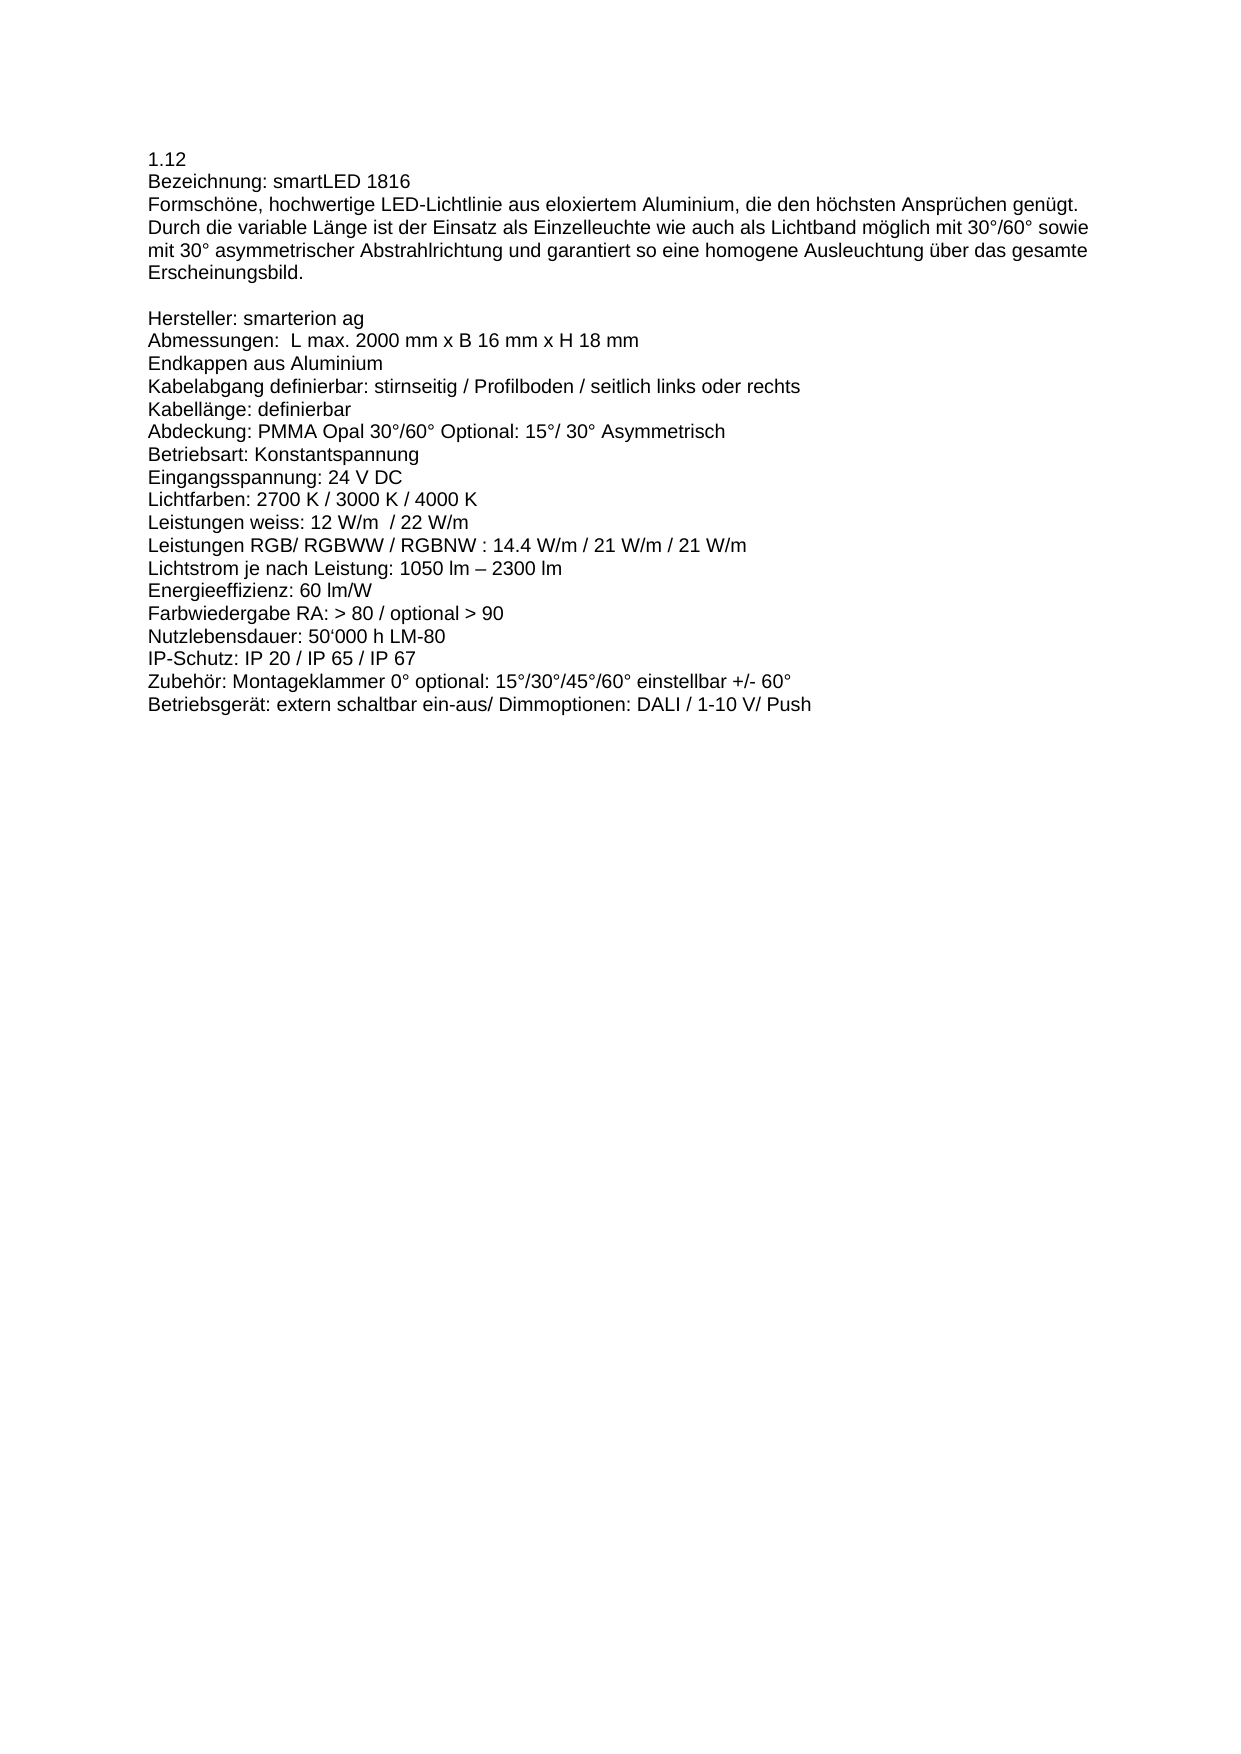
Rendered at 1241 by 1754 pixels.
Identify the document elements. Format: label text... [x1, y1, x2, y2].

text Kabelabgang definierbar: stirnseitig / Profilboden / seitlich links oder rechts [148, 375, 1093, 397]
text Endkappen aus Aluminium [148, 352, 1093, 375]
text Abmessungen: L max. 2000 mm x B 16 mm x H 18 mm [148, 329, 1093, 352]
text IP-Schutz: IP 20 / IP 65 / IP 67 [148, 647, 1093, 670]
text Hersteller: smarterion ag [148, 307, 1093, 329]
text Betriebsgerät: extern schaltbar ein-aus/ Dimmoptionen: DALI / 1-10 V/ Push [148, 693, 1093, 715]
text Kabellänge: definierbar [148, 397, 1093, 420]
text 1.12 [148, 148, 1093, 170]
text Abdeckung: PMMA Opal 30°/60° Optional: 15°/ 30° Asymmetrisch [148, 420, 1093, 443]
text Leistungen RGB/ RGBWW / RGBNW : 14.4 W/m / 21 W/m / 21 W/m [148, 534, 1093, 556]
text Nutzlebensdauer: 50‘000 h LM-80 [148, 624, 1093, 647]
text Farbwiedergabe RA: > 80 / optional > 90 [148, 602, 1093, 624]
text Leistungen weiss: 12 W/m / 22 W/m [148, 511, 1093, 534]
text Bezeichnung: smartLED 1816 Formschöne, hochwertige LED-Lichtlinie aus eloxiertem Aluminium, die den höchsten Ansprüchen genügt. Durch die variable Länge ist der Einsatz als Einzelleuchte wie auch als Lichtband möglich mit 30°/60° sowie mit 30° asymmetrischer Abstrahlrichtung und garantiert so eine homogene Ausleuchtung über das gesamte Erscheinungsbild. [148, 170, 1093, 284]
text Lichtfarben: 2700 K / 3000 K / 4000 K [148, 488, 1093, 511]
text Lichtstrom je nach Leistung: 1050 lm – 2300 lm [148, 556, 1093, 579]
text Zubehör: Montageklammer 0° optional: 15°/30°/45°/60° einstellbar +/- 60° [148, 670, 1093, 693]
text Betriebsart: Konstantspannung [148, 443, 1093, 466]
text Eingangsspannung: 24 V DC [148, 466, 1093, 488]
text Energieeffizienz: 60 lm/W [148, 579, 1093, 602]
